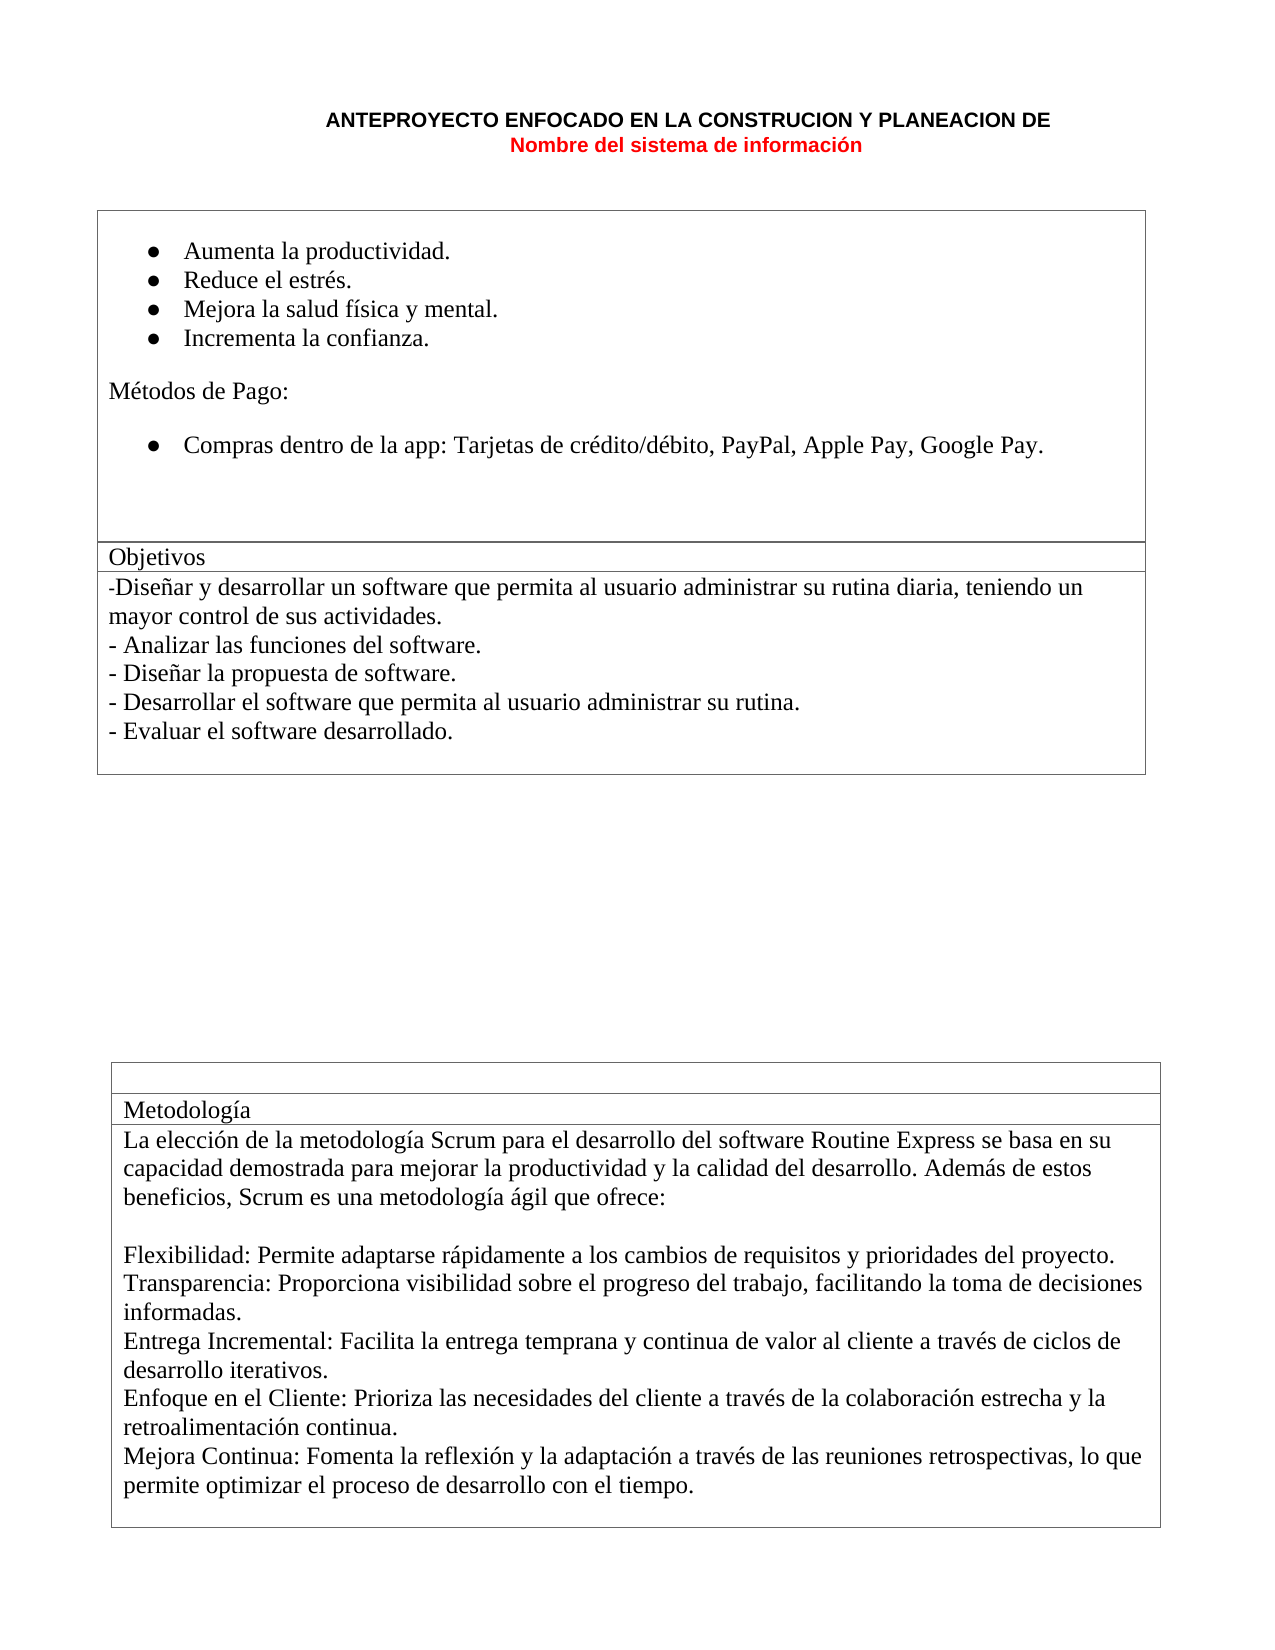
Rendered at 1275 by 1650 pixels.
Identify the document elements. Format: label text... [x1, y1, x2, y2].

table_cell -Diseñar y desarrollar un software que permita al usuario administrar su rutina diaria, teniendo un mayor control de sus actividades. - Analizar las funciones del software. - Diseñar la propuesta de software. - Desarrollar el software que permita al usuario administrar su rutina. - Evaluar el software desarrollado. [98, 572, 1145, 773]
table_header [112, 1063, 1160, 1093]
table_cell Metodología [112, 1094, 1160, 1124]
table_cell Objetivos [98, 543, 1145, 571]
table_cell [98, 211, 1145, 541]
table_cell La elección de la metodología Scrum para el desarrollo del software Routine Express se basa en su capacidad demostrada para mejorar la productividad y la calidad del desarrollo. Además de estos beneficios, Scrum es una metodología ágil que ofrece: Flexibilidad: Permite adaptarse rápidamente a los cambios de requisitos y prioridades del proyecto. Transparencia: Proporciona visibilidad sobre el progreso del trabajo, facilitando la toma de decisiones informadas. Entrega Incremental: Facilita la entrega temprana y continua de valor al cliente a través de ciclos de desarrollo iterativos. Enfoque en el Cliente: Prioriza las necesidades del cliente a través de la colaboración estrecha y la retroalimentación continua. Mejora Continua: Fomenta la reflexión y la adaptación a través de las reuniones retrospectivas, lo que permite optimizar el proceso de desarrollo con el tiempo. [112, 1125, 1160, 1527]
